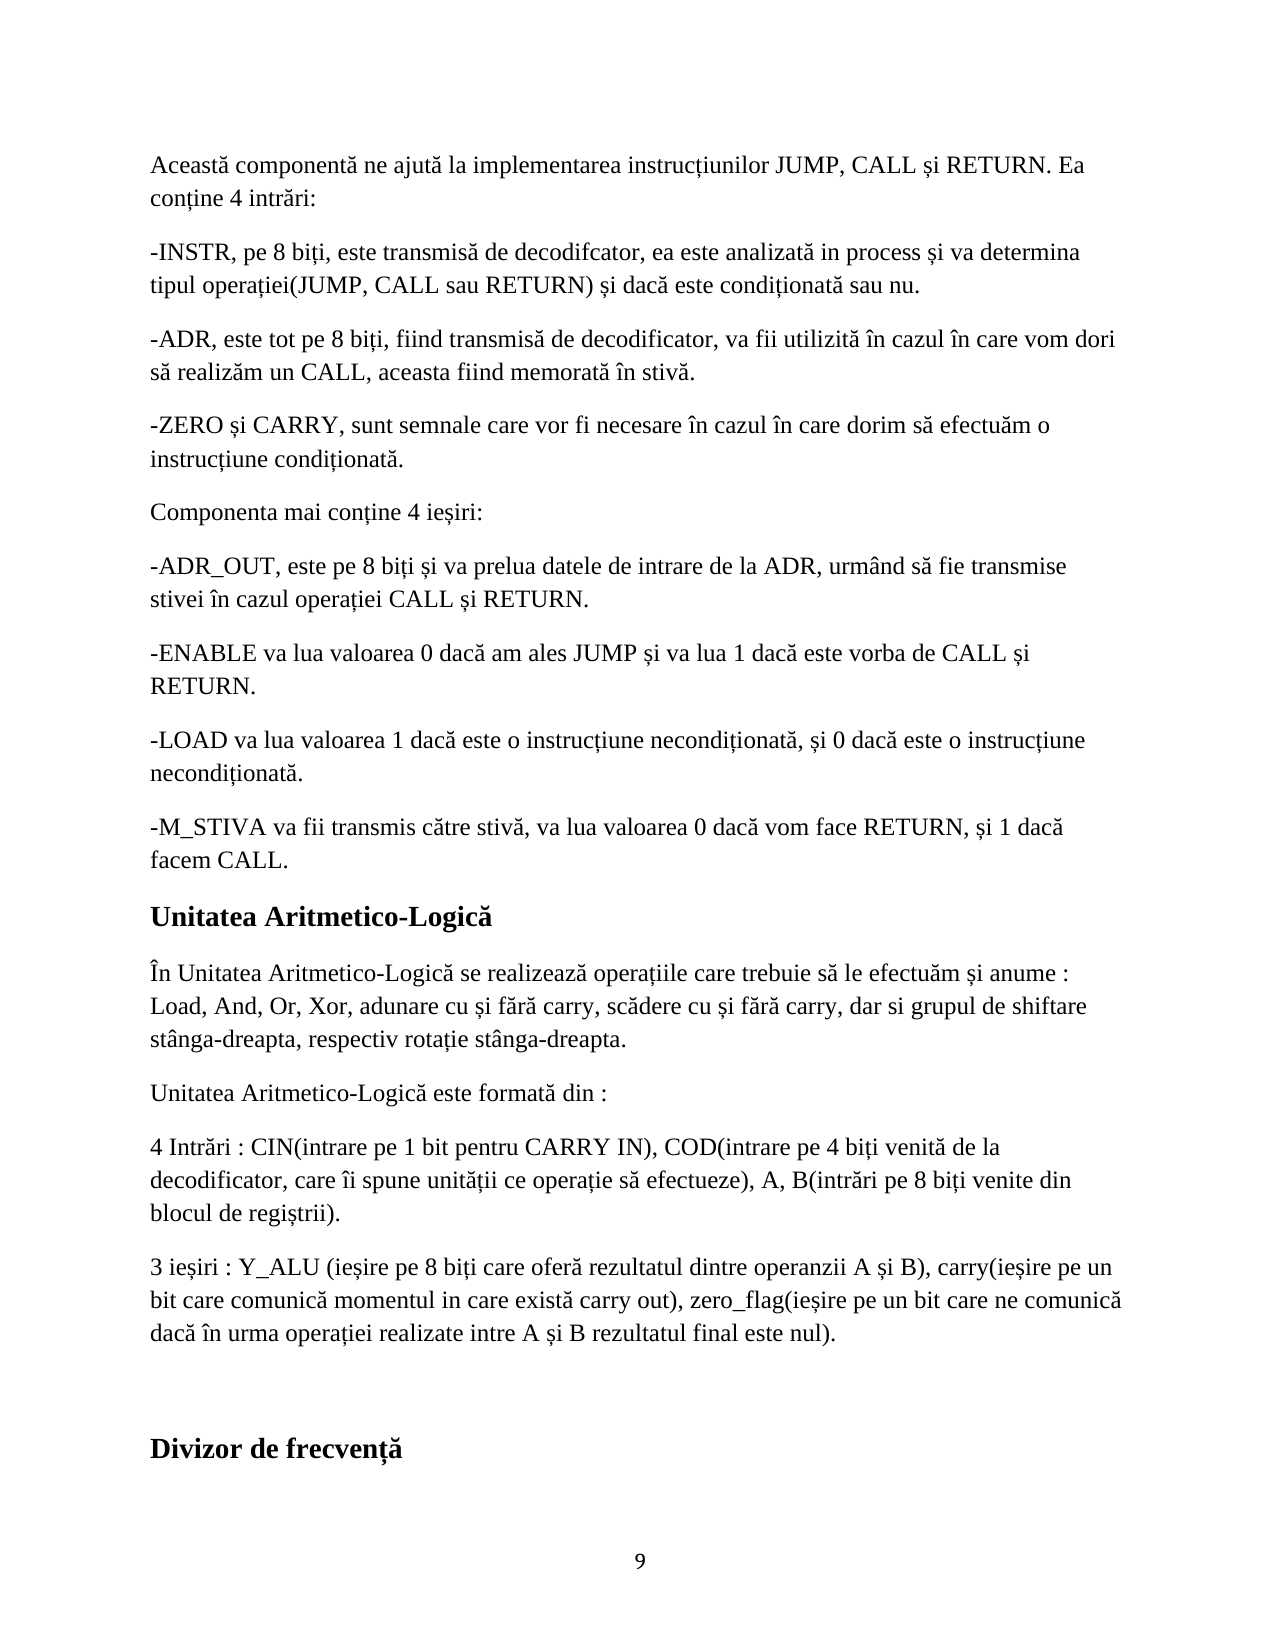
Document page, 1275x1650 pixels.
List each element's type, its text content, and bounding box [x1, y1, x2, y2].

text -ZERO și CARRY, sunt semnale care vor fi necesare în cazul în care dorim să efectuăm o instrucțiune condiționată. [150, 411, 1125, 472]
text Unitatea Aritmetico-Logică [150, 899, 1125, 932]
text -M_STIVA va fii transmis către stivă, va lua valoarea 0 dacă vom face RETURN, și 1 dacă facem CALL. [150, 812, 1125, 874]
text În Unitatea Aritmetico-Logică se realizează operațiile care trebuie să le efectuăm și anume : Load, And, Or, Xor, adunare cu și fără carry, scădere cu și fără carry, dar si grupul de shiftare stânga-dreapta, respectiv rotație stânga-dreapta. [150, 958, 1125, 1053]
text -ENABLE va lua valoarea 0 dacă am ales JUMP și va lua 1 dacă este vorba de CALL și RETURN. [150, 638, 1125, 700]
text Componenta mai conține 4 ieșiri: [150, 497, 1125, 526]
text -LOAD va lua valoarea 1 dacă este o instrucțiune necondiționată, și 0 dacă este o instrucțiune necondiționată. [150, 725, 1125, 787]
text 4 Intrări : CIN(intrare pe 1 bit pentru CARRY IN), COD(intrare pe 4 biți venită de la decodificator, care îi spune unității ce operație să efectueze), A, B(intrări pe 8 biți venite din blocul de regiștrii). [150, 1132, 1125, 1227]
text -ADR_OUT, este pe 8 biți și va prelua datele de intrare de la ADR, urmând să fie transmise stivei în cazul operației CALL și RETURN. [150, 551, 1125, 613]
text -INSTR, pe 8 biți, este transmisă de decodifcator, ea este analizată in process și va determina tipul operației(JUMP, CALL sau RETURN) și dacă este condiționată sau nu. [150, 237, 1125, 299]
text 3 ieșiri : Y_ALU (ieșire pe 8 biți care oferă rezultatul dintre operanzii A și B), carry(ieșire pe un bit care comunică momentul in care există carry out), zero_flag(ieșire pe un bit care ne comunică dacă în urma operației realizate intre A și B rezultatul final este nul). [150, 1252, 1125, 1347]
text Această componentă ne ajută la implementarea instrucțiunilor JUMP, CALL și RETURN. Ea conține 4 intrări: [150, 150, 1125, 212]
text -ADR, este tot pe 8 biți, fiind transmisă de decodificator, va fii utilizită în cazul în care vom dori să realizăm un CALL, aceasta fiind memorată în stivă. [150, 324, 1125, 386]
text Divizor de frecvență [150, 1431, 1125, 1465]
text Unitatea Aritmetico-Logică este formată din : [150, 1078, 1125, 1107]
